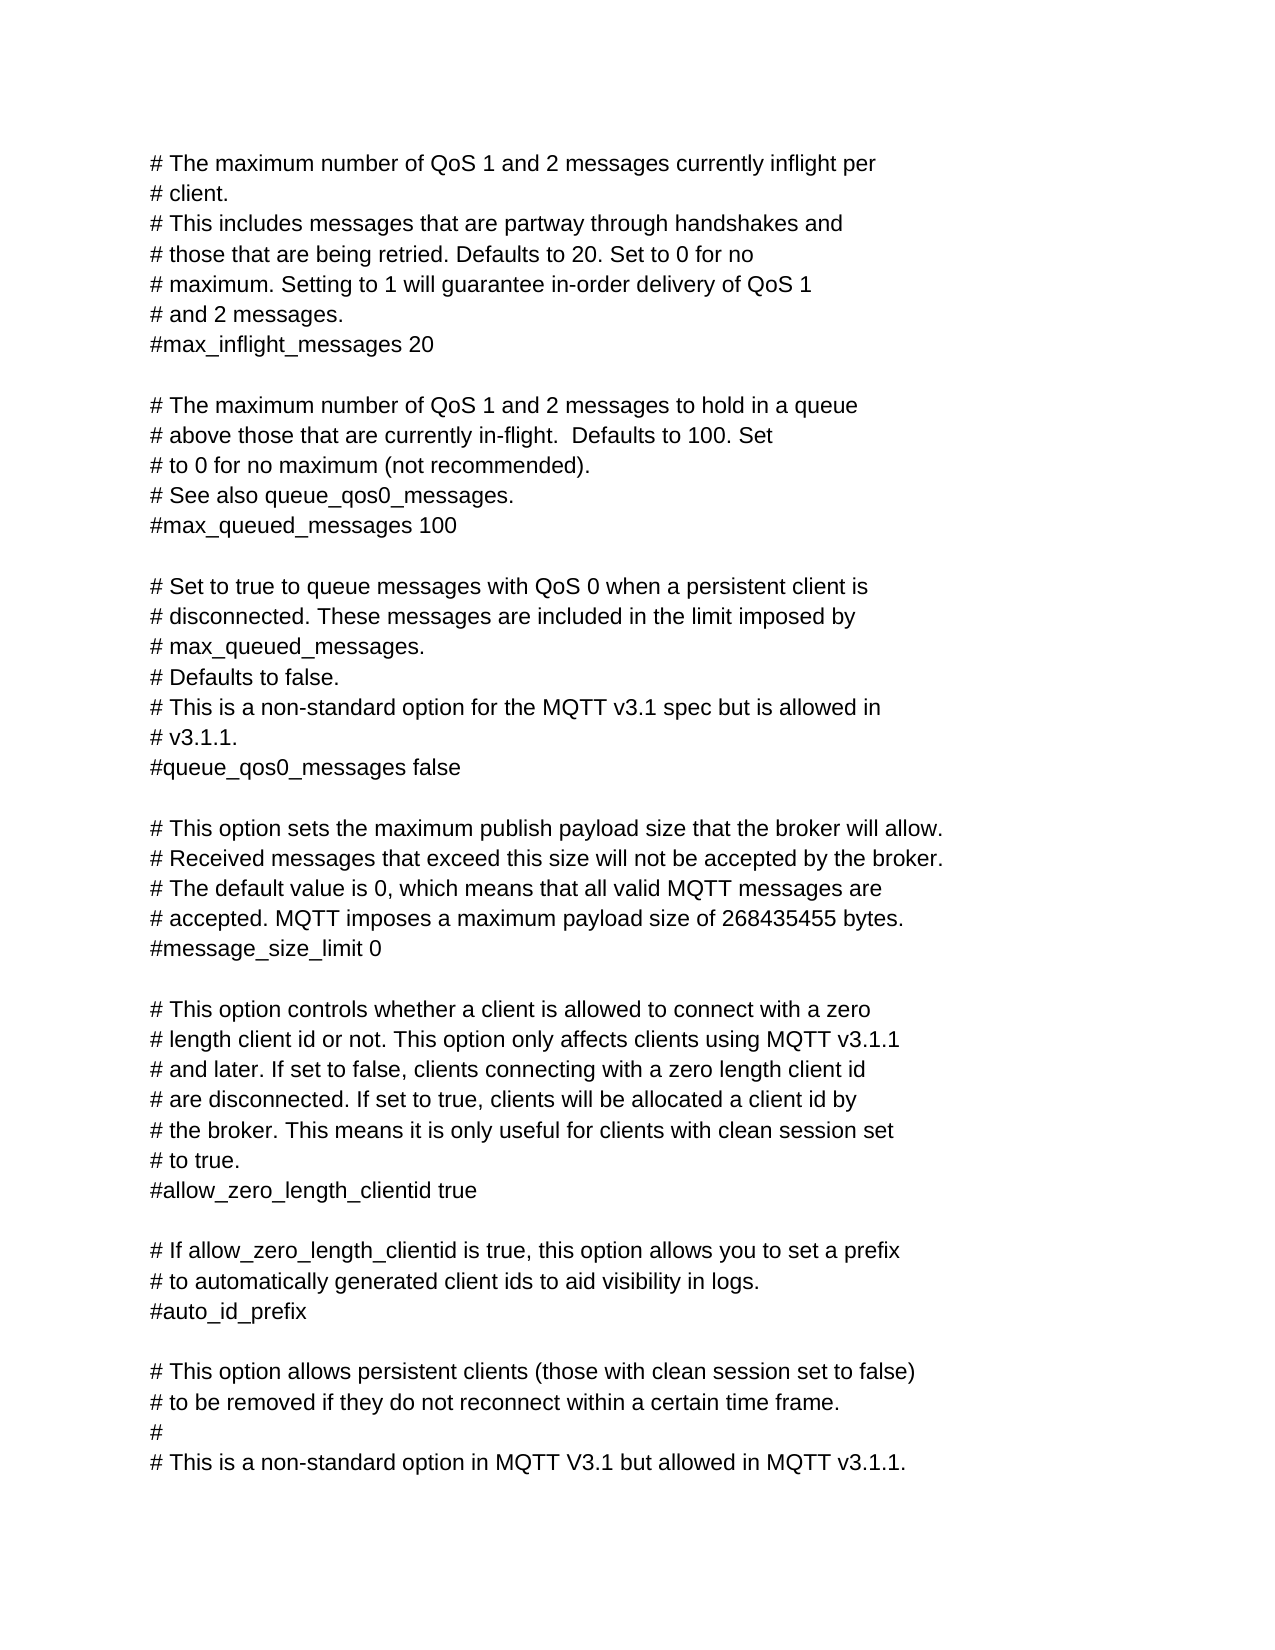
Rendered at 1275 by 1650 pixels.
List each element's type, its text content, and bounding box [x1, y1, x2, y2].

text # The maximum number of QoS 1 and 2 messages to hold in a queue [150, 392, 1125, 418]
text # above those that are currently in-flight. Defaults to 100. Set [150, 422, 1125, 448]
text # If allow_zero_length_clientid is true, this option allows you to set a prefix [150, 1237, 1125, 1264]
text # Defaults to false. [150, 663, 1125, 690]
text # Set to true to queue messages with QoS 0 when a persistent client is [150, 573, 1125, 599]
text # This option sets the maximum publish payload size that the broker will allow. [150, 814, 1125, 841]
text # those that are being retried. Defaults to 20. Set to 0 for no [150, 241, 1125, 267]
text #allow_zero_length_clientid true [150, 1177, 1125, 1203]
text # See also queue_qos0_messages. [150, 482, 1125, 509]
text # This is a non-standard option in MQTT V3.1 but allowed in MQTT v3.1.1. [150, 1449, 1125, 1475]
text # to true. [150, 1147, 1125, 1173]
text #message_size_limit 0 [150, 935, 1125, 962]
text # [150, 1419, 1125, 1445]
text # are disconnected. If set to true, clients will be allocated a client id by [150, 1086, 1125, 1113]
text # This includes messages that are partway through handshakes and [150, 210, 1125, 237]
text # and later. If set to false, clients connecting with a zero length client id [150, 1056, 1125, 1083]
text # The default value is 0, which means that all valid MQTT messages are [150, 875, 1125, 901]
text #max_queued_messages 100 [150, 512, 1125, 539]
text # to 0 for no maximum (not recommended). [150, 452, 1125, 478]
text # client. [150, 180, 1125, 207]
text # This is a non-standard option for the MQTT v3.1 spec but is allowed in [150, 694, 1125, 720]
text # accepted. MQTT imposes a maximum payload size of 268435455 bytes. [150, 905, 1125, 932]
text # to be removed if they do not reconnect within a certain time frame. [150, 1388, 1125, 1415]
text # the broker. This means it is only useful for clients with clean session set [150, 1117, 1125, 1143]
text # and 2 messages. [150, 301, 1125, 327]
text # This option controls whether a client is allowed to connect with a zero [150, 996, 1125, 1022]
text # maximum. Setting to 1 will guarantee in-order delivery of QoS 1 [150, 271, 1125, 297]
text # This option allows persistent clients (those with clean session set to false) [150, 1358, 1125, 1385]
text # The maximum number of QoS 1 and 2 messages currently inflight per [150, 150, 1125, 176]
text # max_queued_messages. [150, 633, 1125, 660]
text # Received messages that exceed this size will not be accepted by the broker. [150, 845, 1125, 871]
text # to automatically generated client ids to aid visibility in logs. [150, 1268, 1125, 1294]
text #max_inflight_messages 20 [150, 331, 1125, 358]
text #auto_id_prefix [150, 1298, 1125, 1324]
text # disconnected. These messages are included in the limit imposed by [150, 603, 1125, 629]
text # length client id or not. This option only affects clients using MQTT v3.1.1 [150, 1026, 1125, 1052]
text # v3.1.1. [150, 724, 1125, 750]
text #queue_qos0_messages false [150, 754, 1125, 781]
